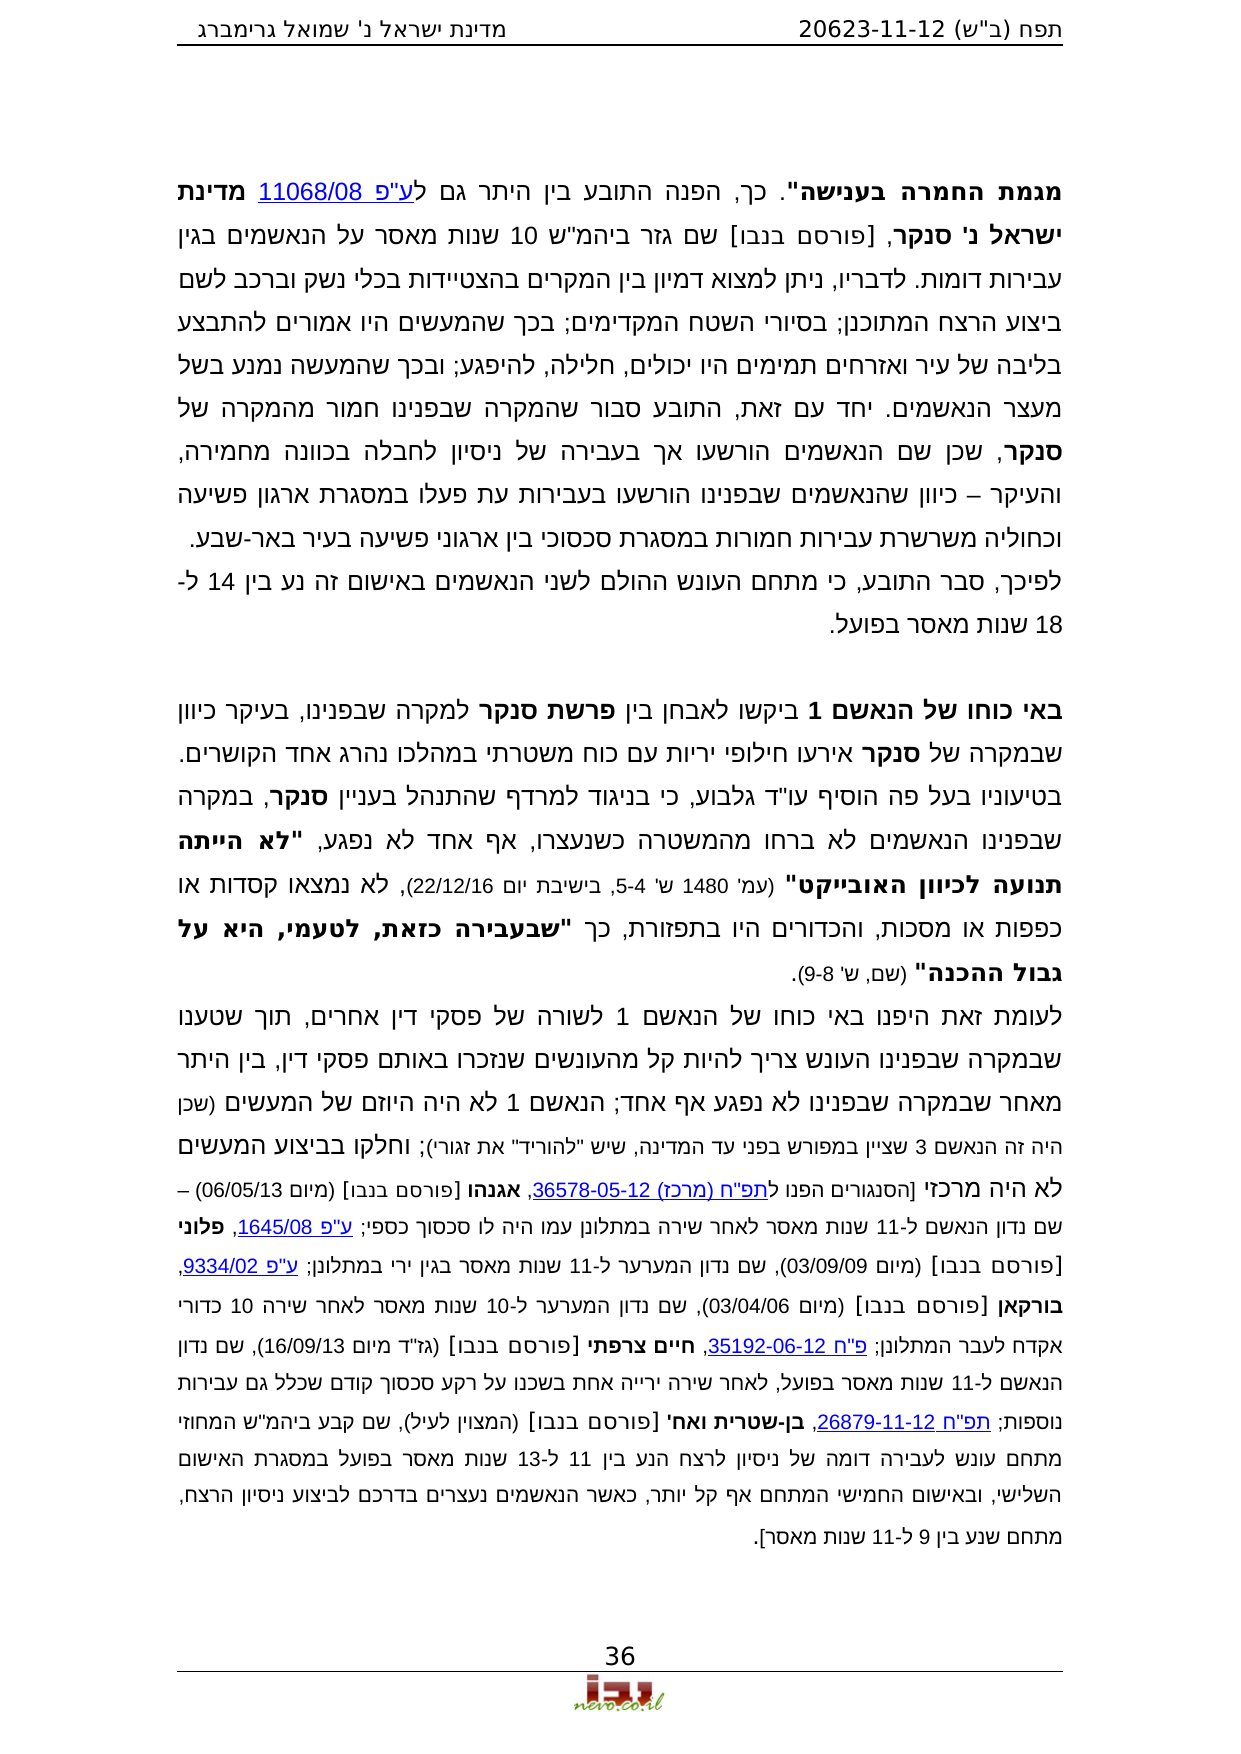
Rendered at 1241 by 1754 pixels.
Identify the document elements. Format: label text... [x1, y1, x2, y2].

picture [574, 1674, 666, 1712]
text לעומת זאת היפנו באי כוחו של הנאשם 1 לשורה של פסקי דין אחרים, תוך שטענו שבמקרה שבפנינו העונש צריך להיות קל מהעונשים שנזכרו באותם פסקי דין, בין היתר מאחר שבמקרה שבפנינו לא נפגע אף אחד; הנאשם 1 לא היה היוזם של המעשים (שכן היה זה הנאשם 3 שציין במפורש בפני עד המדינה, שיש "להוריד" את זגורי); וחלקו בביצוע המעשים לא היה מרכזי [הסנגורים הפנו לתפ"ח (מרכז) 36578-05-12, אגנהו [פורסם בנבו] (מיום 06/05/13) – שם נדון הנאשם ל-11 שנות מאסר לאחר שירה במתלונן עמו היה לו סכסוך כספי; ע"פ 1645/08, פלוני [פורסם בנבו] (מיום 03/09/09), שם נדון המערער ל-11 שנות מאסר בגין ירי במתלונן; ע"פ 9334/02, בורקאן [פורסם בנבו] (מיום 03/04/06), שם נדון המערער ל-10 שנות מאסר לאחר שירה 10 כדורי אקדח לעבר המתלונן; פ"ח 35192-06-12, חיים צרפתי [פורסם בנבו] (גז"ד מיום 16/09/13), שם נדון הנאשם ל-11 שנות מאסר בפועל, לאחר שירה ירייה אחת בשכנו על רקע סכסוך קודם שכלל גם עבירות נוספות; תפ"ח 26879-11-12, בן-שטרית ואח' [פורסם בנבו] (המצוין לעיל), שם קבע ביהמ"ש המחוזי מתחם עונש לעבירה דומה של ניסיון לרצח הנע בין 11 ל-13 שנות מאסר בפועל במסגרת האישום השלישי, ובאישום החמישי המתחם אף קל יותר, כאשר הנאשמים נעצרים בדרכם לביצוע ניסיון הרצח, מתחם שנע בין 9 ל-11 שנות מאסר]. [177, 1002, 1063, 1550]
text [177, 177, 1063, 552]
text באי כוחו של הנאשם 1 ביקשו לאבחן בין פרשת סנקר למקרה שבפנינו, בעיקר כיוון שבמקרה של סנקר אירעו חילופי יריות עם כוח משטרתי במהלכו נהרג אחד הקושרים. בטיעוניו בעל פה הוסיף עו"ד גלבוע, כי בניגוד למרדף שהתנהל בעניין סנקר, במקרה שבפנינו הנאשמים לא ברחו מהמשטרה כשנעצרו, אף אחד לא נפגע, "לא הייתה תנועה לכיוון האובייקט" (עמ' 1480 ש' 5-4, בישיבת יום 22/12/16), לא נמצאו קסדות או כפפות או מסכות, והכדורים היו בתפזורת, כך "שבעבירה כזאת, לטעמי, היא על גבול ההכנה" (שם, ש' 9-8). [177, 696, 1063, 987]
text לפיכך, סבר התובע, כי מתחם העונש ההולם לשני הנאשמים באישום זה נע בין 14 ל-18 שנות מאסר בפועל. [177, 567, 1063, 639]
